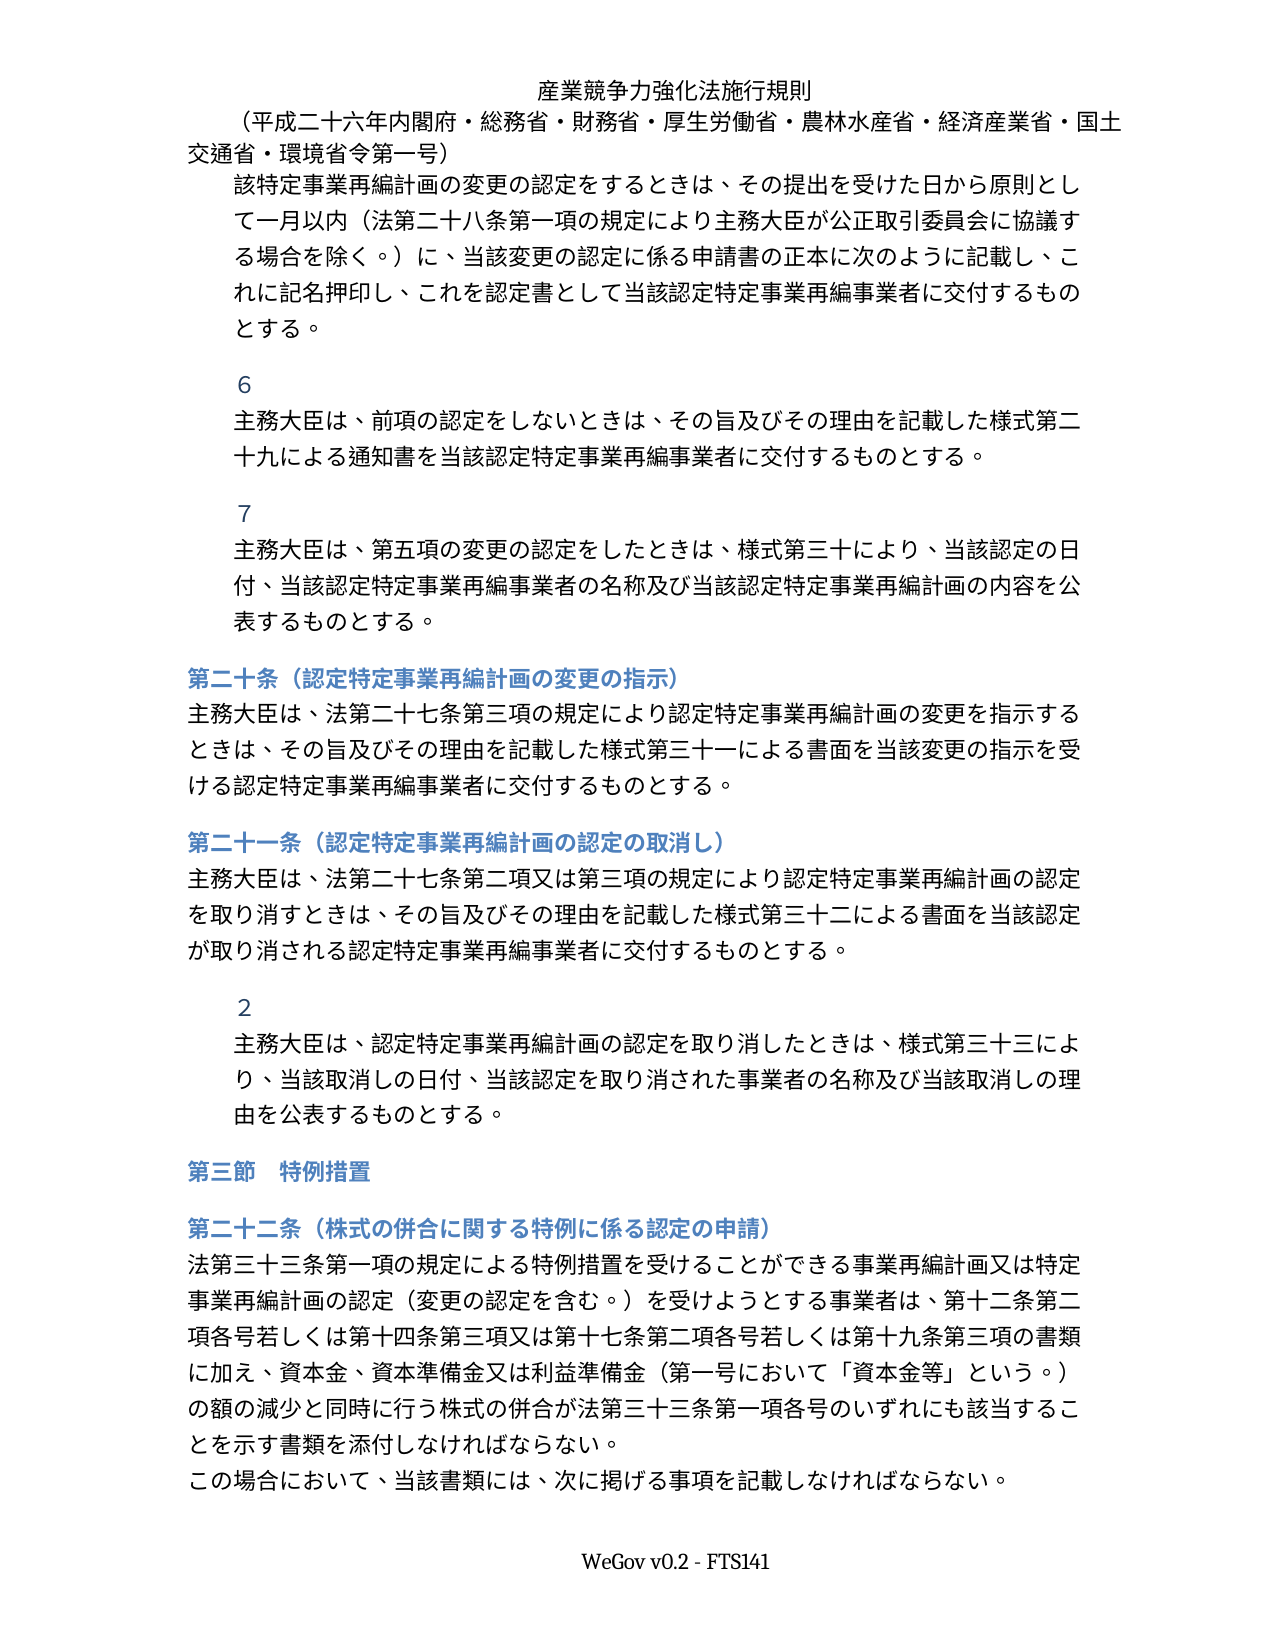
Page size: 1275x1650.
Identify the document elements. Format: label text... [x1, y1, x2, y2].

text 主務大臣は、第五項の変更の認定をしたときは、様式第三十により、当該認定の日付、当該認定特定事業再編事業者の名称及び当該認定特定事業再編計画の内容を公表するものとする。 [233, 534, 1087, 637]
subtitle 第二十条（認定特定事業再編計画の変更の指示） [187, 662, 1087, 694]
subtitle 第二十一条（認定特定事業再編計画の認定の取消し） [187, 827, 1087, 858]
subtitle ６ [233, 369, 1087, 401]
text 主務大臣は、認定特定事業再編計画の認定を取り消したときは、様式第三十三により、当該取消しの日付、当該認定を取り消された事業者の名称及び当該取消しの理由を公表するものとする。 [233, 1028, 1087, 1131]
subtitle 第三節 特例措置 [187, 1156, 1087, 1187]
subtitle ２ [233, 992, 1087, 1023]
text 主務大臣は、前項の認定をしないときは、その旨及びその理由を記載した様式第二十九による通知書を当該認定特定事業再編事業者に交付するものとする。 [233, 405, 1087, 472]
text 主務大臣は、法第二十七条第二項又は第三項の規定により認定特定事業再編計画の認定を取り消すときは、その旨及びその理由を記載した様式第三十二による書面を当該認定が取り消される認定特定事業再編事業者に交付するものとする。 [187, 863, 1087, 966]
text 主務大臣は、法第二十七条第三項の規定により認定特定事業再編計画の変更を指示するときは、その旨及びその理由を記載した様式第三十一による書面を当該変更の指示を受ける認定特定事業再編事業者に交付するものとする。 [187, 698, 1087, 802]
subtitle ７ [233, 498, 1087, 529]
text 法第三十三条第一項の規定による特例措置を受けることができる事業再編計画又は特定事業再編計画の認定（変更の認定を含む。）を受けようとする事業者は、第十二条第二項各号若しくは第十四条第三項又は第十七条第二項各号若しくは第十九条第三項の書類に加え、資本金、資本準備金又は利益準備金（第一号において「資本金等」という。）の額の減少と同時に行う株式の併合が法第三十三条第一項各号のいずれにも該当することを示す書類を添付しなければならない。 この場合において、当該書類には、次に掲げる事項を記載しなければならない。 [187, 1249, 1087, 1496]
subtitle 第二十二条（株式の併合に関する特例に係る認定の申請） [187, 1213, 1087, 1244]
